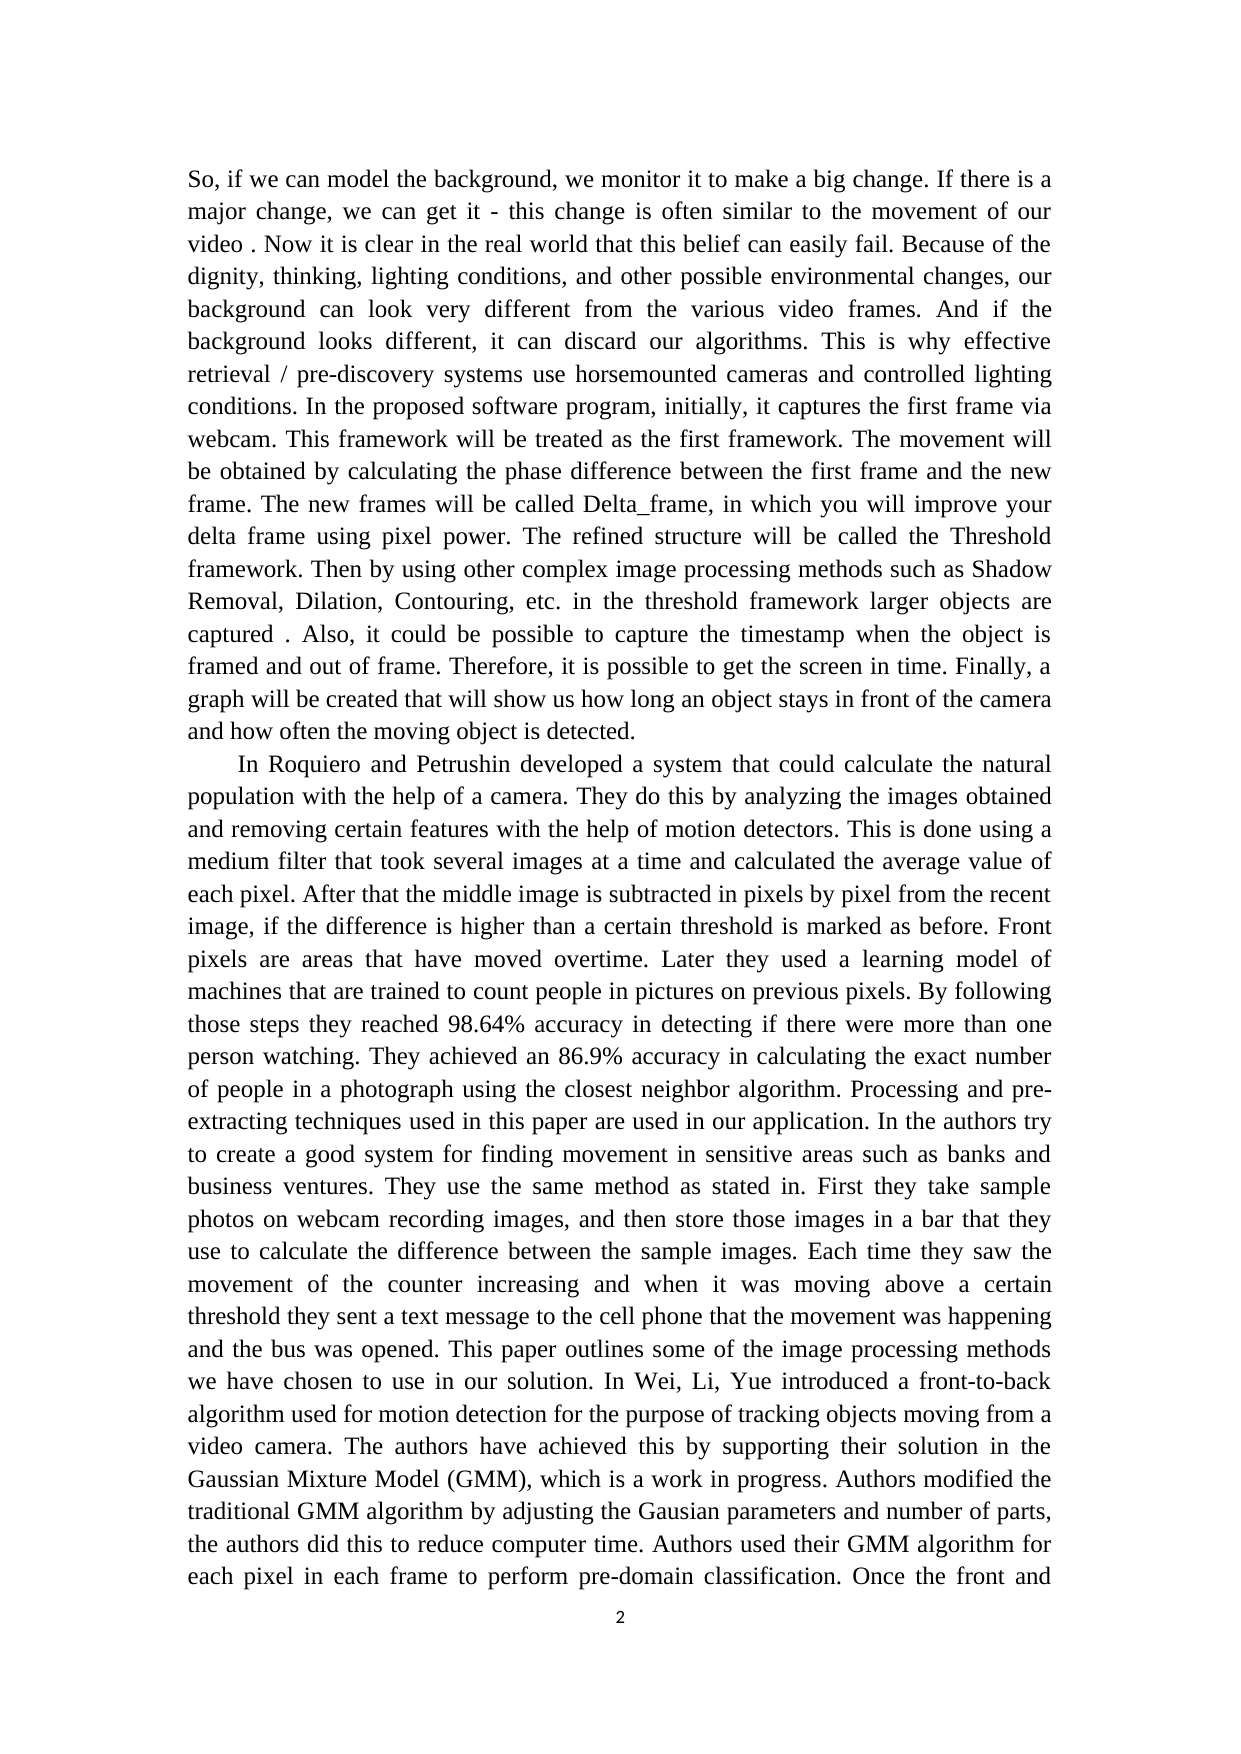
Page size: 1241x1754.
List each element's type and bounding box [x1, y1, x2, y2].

text [187, 747, 1053, 1592]
text [187, 162, 1053, 747]
